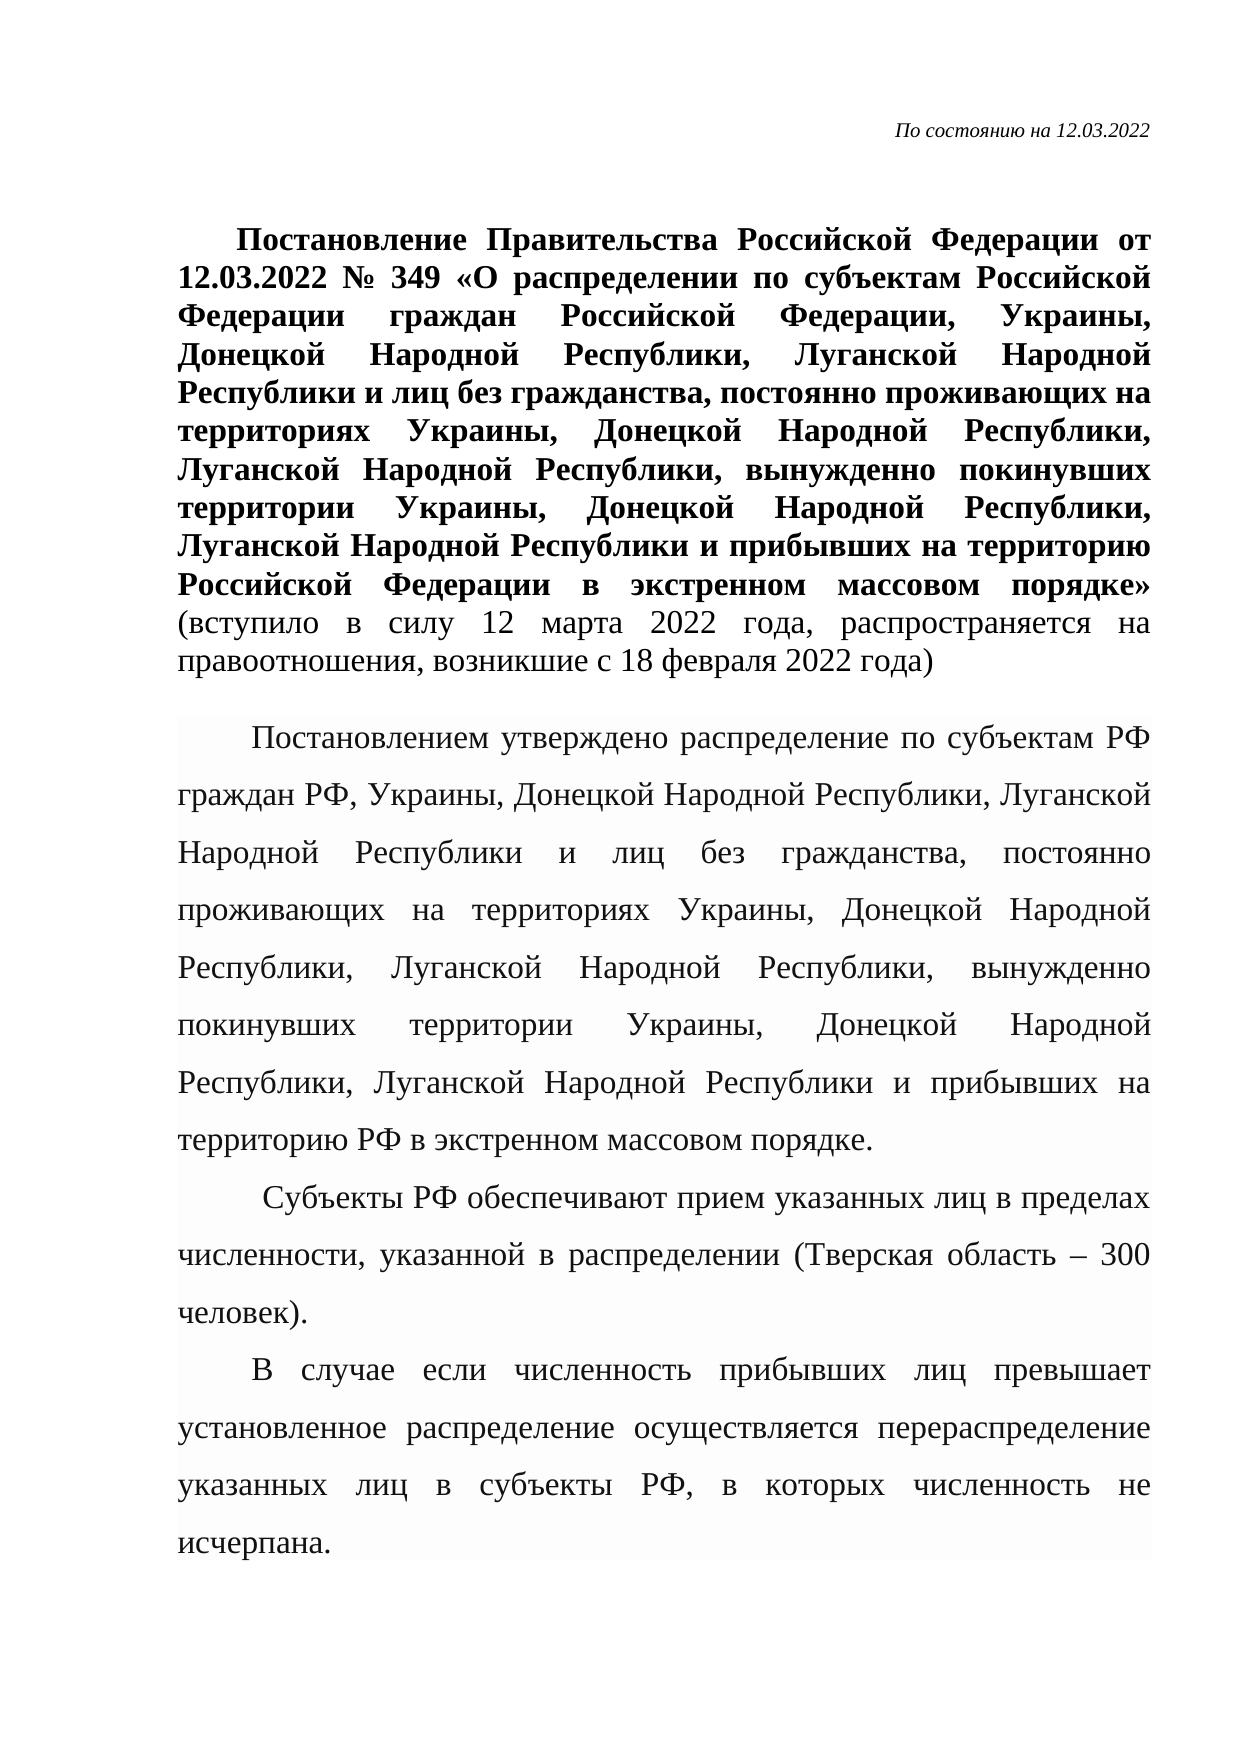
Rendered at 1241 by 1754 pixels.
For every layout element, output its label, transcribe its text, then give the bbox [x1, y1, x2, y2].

text Субъекты РФ обеспечивают прием указанных лиц в пределах численности, указанной в распределении (Тверская область – 300 человек). [177, 1177, 1152, 1331]
text По состоянию на 12.03.2022 [177, 118, 1152, 142]
text В случае если численность прибывших лиц превышает установленное распределение осуществляется перераспределение указанных лиц в субъекты РФ, в которых численность не исчерпана. [177, 1350, 1152, 1561]
text Постановлением утверждено распределение по субъектам РФ граждан РФ, Украины, Донецкой Народной Республики, Луганской Народной Республики и лиц без гражданства, постоянно проживающих на территориях Украины, Донецкой Народной Республики, Луганской Народной Республики, вынужденно покинувших территории Украины, Донецкой Народной Республики, Луганской Народной Республики и прибывших на территорию РФ в экстренном массовом порядке. [177, 717, 1152, 1158]
text Постановление Правительства Российской Федерации от 12.03.2022 № 349 «О распределении по субъектам Российской Федерации граждан Российской Федерации, Украины, Донецкой Народной Республики, Луганской Народной Республики и лиц без гражданства, постоянно проживающих на территориях Украины, Донецкой Народной Республики, Луганской Народной Республики, вынужденно покинувших территории Украины, Донецкой Народной Республики, Луганской Народной Республики и прибывших на территорию Российской Федерации в экстренном массовом порядке» (вступило в силу 12 марта 2022 года, распространяется на правоотношения, возникшие с 18 февраля 2022 года) [177, 219, 1152, 679]
